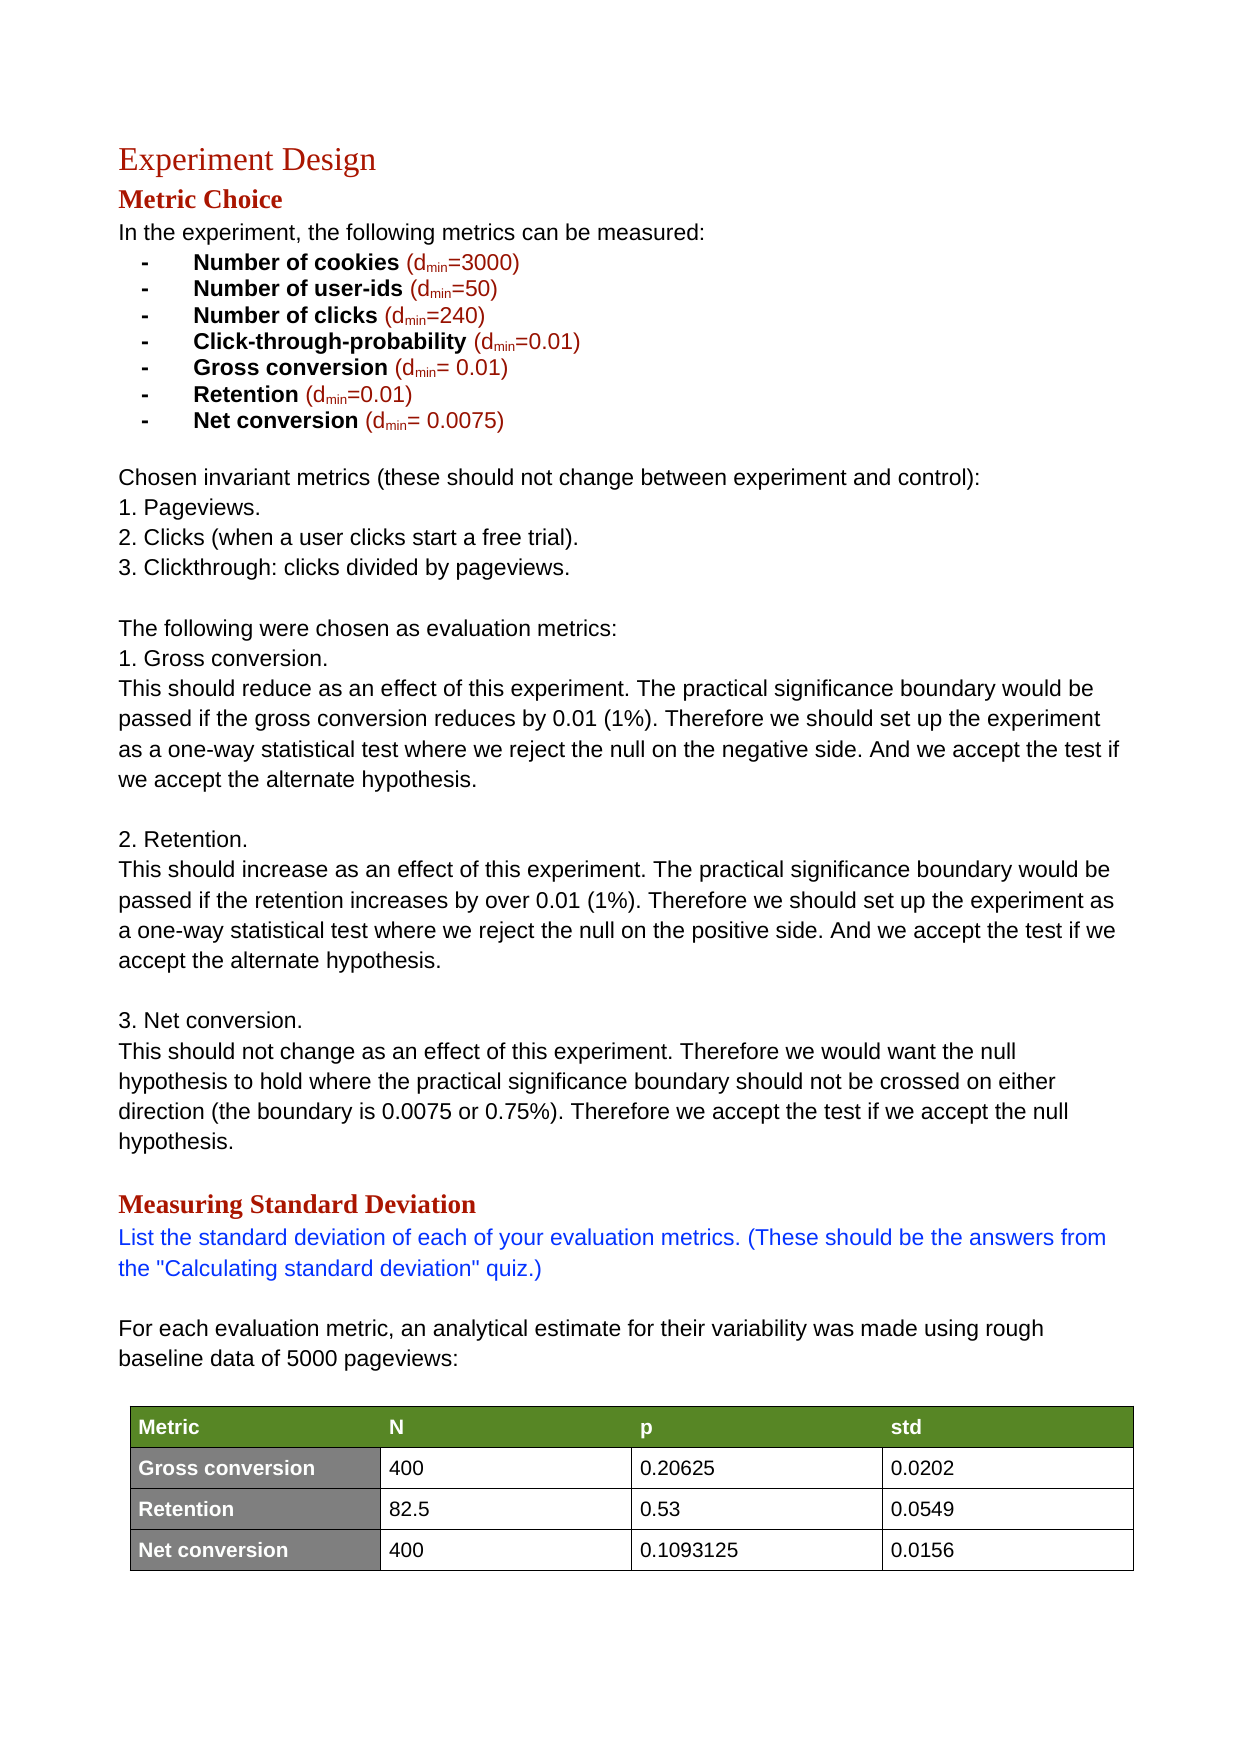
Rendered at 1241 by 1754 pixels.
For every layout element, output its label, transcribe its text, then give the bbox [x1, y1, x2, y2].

text ⁃ Number of clicks (dmin=240) [118, 302, 1122, 328]
table_cell 82.5 [381, 1489, 631, 1529]
table_header N [381, 1407, 631, 1447]
text 1. Pageviews. [118, 494, 1122, 520]
text The following were chosen as evaluation metrics: [118, 615, 1122, 641]
table_cell 400 [381, 1448, 631, 1488]
text Metric Choice [118, 183, 1122, 214]
text ⁃ Number of user-ids (dmin=50) [118, 275, 1122, 302]
table_cell 0.0202 [883, 1448, 1133, 1488]
table_header Metric [131, 1407, 381, 1447]
text 2. Clicks (when a user clicks start a free trial). [118, 524, 1122, 550]
text 3. Net conversion. [118, 1007, 1122, 1034]
text Chosen invariant metrics (these should not change between experiment and control): [118, 464, 1122, 490]
table_cell 400 [381, 1530, 631, 1570]
text For each evaluation metric, an analytical estimate for their variability was made using rough baseline data of 5000 pageviews: [118, 1315, 1122, 1372]
table_cell 0.1093125 [632, 1530, 882, 1570]
text ⁃ Net conversion (dmin= 0.0075) [118, 407, 1122, 433]
text In the experiment, the following metrics can be measured: [118, 219, 1122, 245]
text ⁃ Retention (dmin=0.01) [118, 381, 1122, 407]
text This should not change as an effect of this experiment. Therefore we would want the null hypothesis to hold where the practical significance boundary should not be crossed on either direction (the boundary is 0.0075 or 0.75%). Therefore we accept the test if we accept the null hypothesis. [118, 1038, 1122, 1154]
text This should reduce as an effect of this experiment. The practical significance boundary would be passed if the gross conversion reduces by 0.01 (1%). Therefore we should set up the experiment as a one-way statistical test where we reject the null on the negative side. And we accept the test if we accept the alternate hypothesis. [118, 675, 1122, 792]
table_cell 0.53 [632, 1489, 882, 1529]
table_cell 0.20625 [632, 1448, 882, 1488]
text ⁃ Click-through-probability (dmin=0.01) [118, 328, 1122, 354]
text ⁃ Gross conversion (dmin= 0.01) [118, 354, 1122, 381]
text Experiment Design [118, 139, 1122, 177]
text 3. Clickthrough: clicks divided by pageviews. [118, 554, 1122, 581]
table_header p [631, 1407, 882, 1447]
text 2. Retention. [118, 826, 1122, 852]
table_cell 0.0549 [883, 1489, 1133, 1529]
table_cell Retention [131, 1489, 380, 1529]
text ⁃ Number of cookies (dmin=3000) [118, 249, 1122, 275]
text 1. Gross conversion. [118, 645, 1122, 671]
text Measuring Standard Deviation [118, 1189, 1122, 1220]
table_cell 0.0156 [883, 1530, 1133, 1570]
table_header std [882, 1407, 1133, 1447]
table_cell Net conversion [131, 1530, 380, 1570]
text List the standard deviation of each of your evaluation metrics. (These should be the answers from the "Calculating standard deviation" quiz.) [118, 1224, 1122, 1281]
text This should increase as an effect of this experiment. The practical significance boundary would be passed if the retention increases by over 0.01 (1%). Therefore we should set up the experiment as a one-way statistical test where we reject the null on the positive side. And we accept the test if we accept the alternate hypothesis. [118, 856, 1122, 973]
table_cell Gross conversion [131, 1448, 380, 1488]
